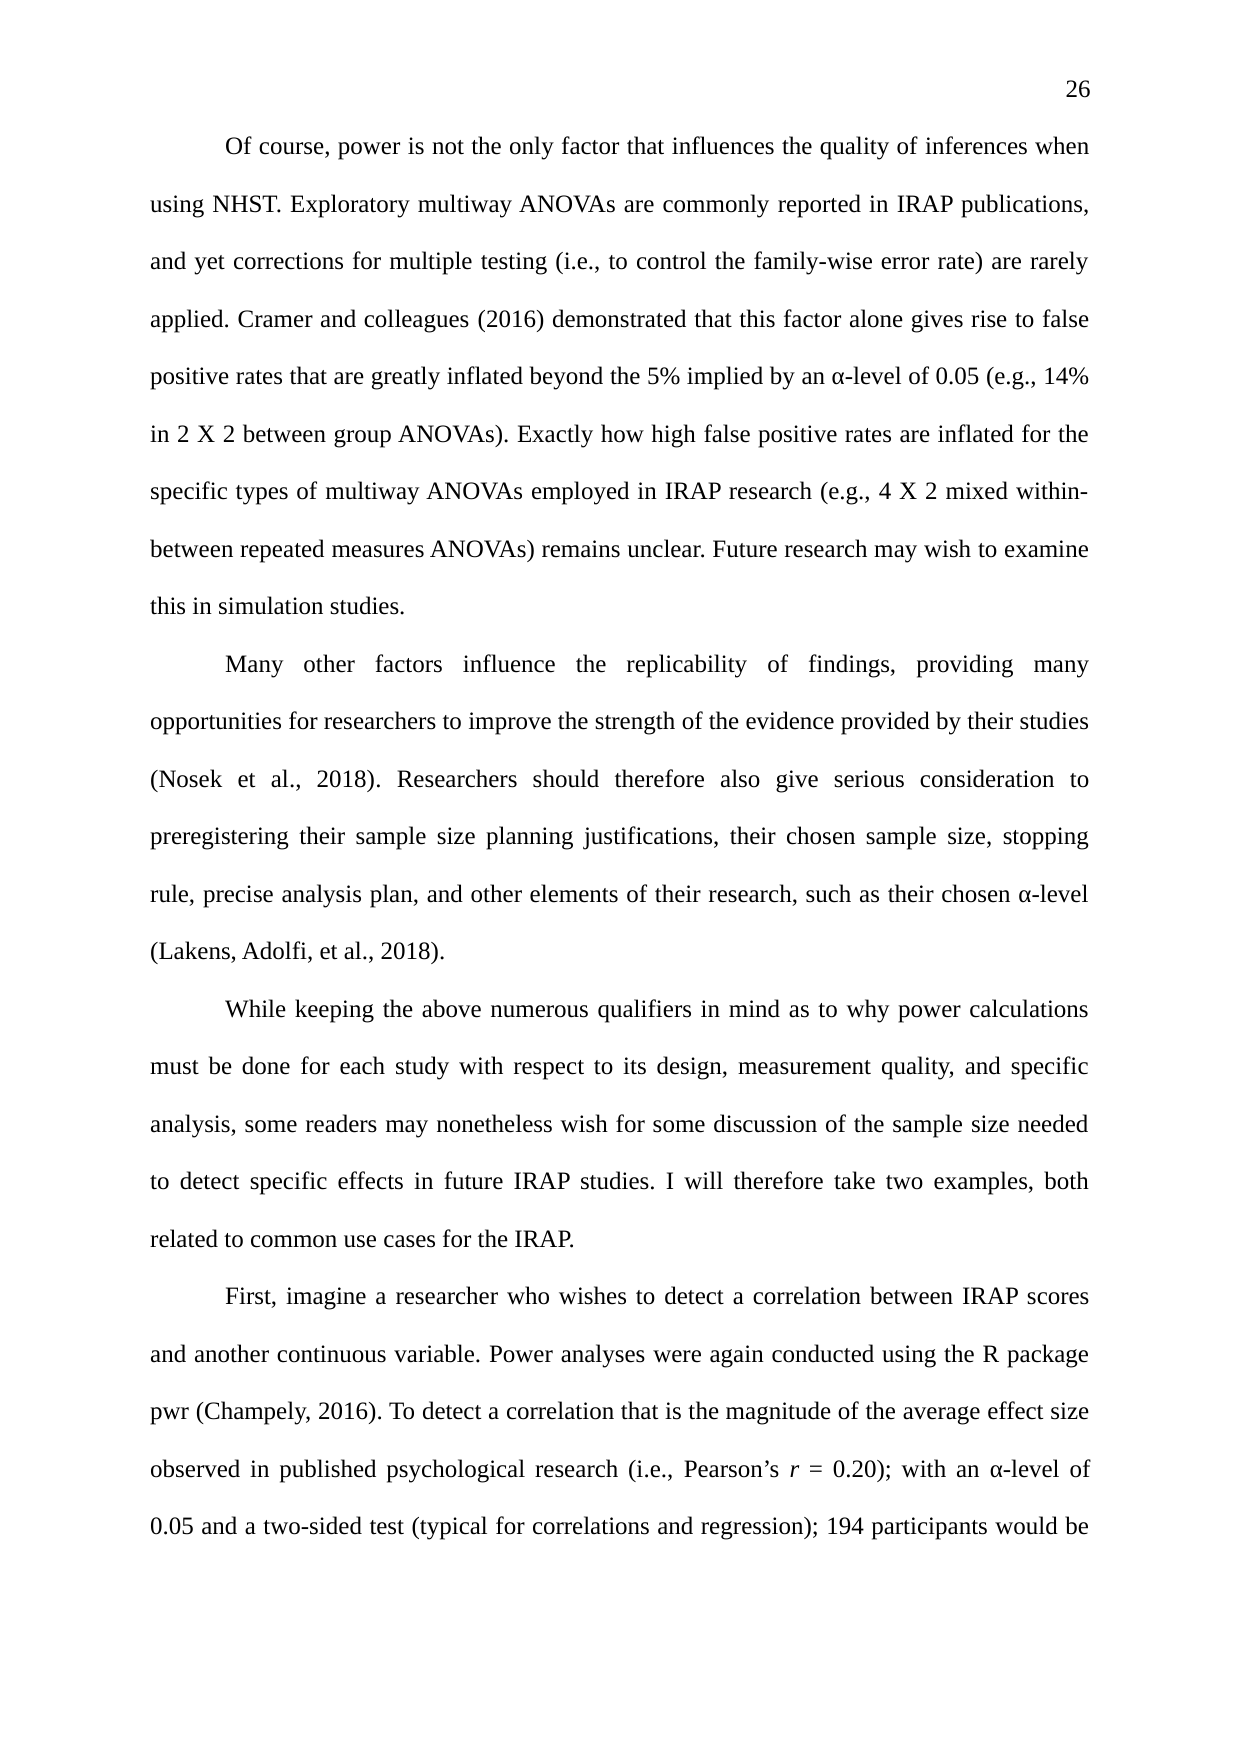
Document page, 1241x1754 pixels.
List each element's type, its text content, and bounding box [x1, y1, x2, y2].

text Many other factors influence the replicability of findings, providing many opportunities for researchers to improve the strength of the evidence provided by their studies (Nosek et al., 2018). Researchers should therefore also give serious consideration to preregistering their sample size planning justifications, their chosen sample size, stopping rule, precise analysis plan, and other elements of their research, such as their chosen α-level (Lakens, Adolfi, et al., 2018). [150, 649, 1090, 965]
text While keeping the above numerous qualifiers in mind as to why power calculations must be done for each study with respect to its design, measurement quality, and specific analysis, some readers may nonetheless wish for some discussion of the sample size needed to detect specific effects in future IRAP studies. I will therefore take two examples, both related to common use cases for the IRAP. [150, 994, 1090, 1252]
text Of course, power is not the only factor that influences the quality of inferences when using NHST. Exploratory multiway ANOVAs are commonly reported in IRAP publications, and yet corrections for multiple testing (i.e., to control the family-wise error rate) are rarely applied. Cramer and colleagues (2016) demonstrated that this factor alone gives rise to false positive rates that are greatly inflated beyond the 5% implied by an α-level of 0.05 (e.g., 14% in 2 X 2 between group ANOVAs). Exactly how high false positive rates are inflated for the specific types of multiway ANOVAs employed in IRAP research (e.g., 4 X 2 mixed within-between repeated measures ANOVAs) remains unclear. Future research may wish to examine this in simulation studies. [150, 131, 1090, 620]
